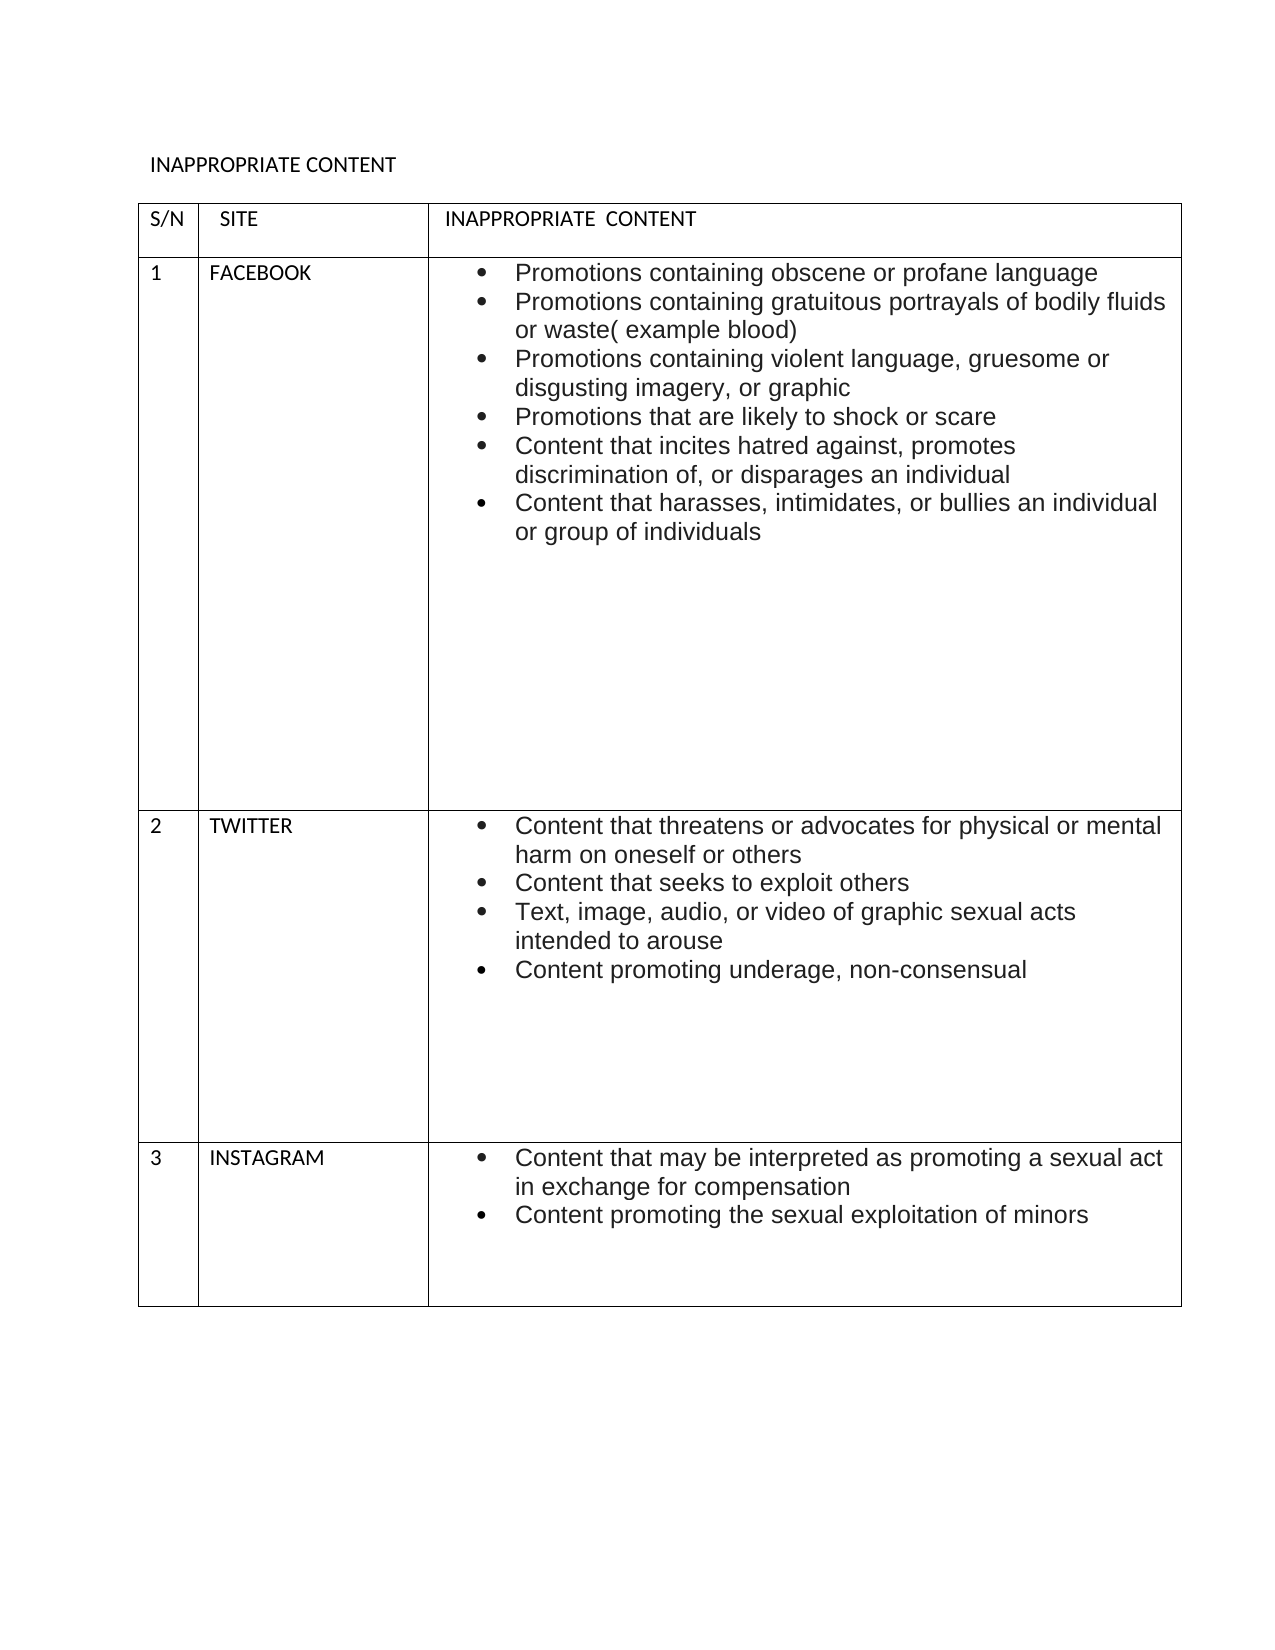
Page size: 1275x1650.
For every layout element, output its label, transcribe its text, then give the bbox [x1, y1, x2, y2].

table_cell Content that threatens or advocates for physical or mental harm on oneself or others Content that seeks to exploit others Text, image, audio, or video of graphic sexual acts intended to arouse Content promoting underage, non-consensual [429, 811, 1181, 1142]
table_header SITE [199, 204, 428, 257]
table_cell Promotions containing obscene or profane language Promotions containing gratuitous portrayals of bodily fluids or waste( example blood) Promotions containing violent language, gruesome or disgusting imagery, or graphic Promotions that are likely to shock or scare Content that incites hatred against, promotes discrimination of, or disparages an individual Content that harasses, intimidates, or bullies an individual or group of individuals [429, 258, 1181, 810]
table_cell 1 [139, 258, 198, 810]
table_cell Content that may be interpreted as promoting a sexual act in exchange for compensation Content promoting the sexual exploitation of minors [429, 1143, 1181, 1306]
table_cell 2 [139, 811, 198, 1142]
text INAPPROPRIATE CONTENT [150, 150, 1125, 178]
table_cell FACEBOOK [199, 258, 428, 810]
table_cell 3 [139, 1143, 198, 1306]
table_header S/N [139, 204, 198, 257]
table_cell INSTAGRAM [199, 1143, 428, 1306]
table_header INAPPROPRIATE CONTENT [429, 204, 1181, 257]
table_cell TWITTER [199, 811, 428, 1142]
